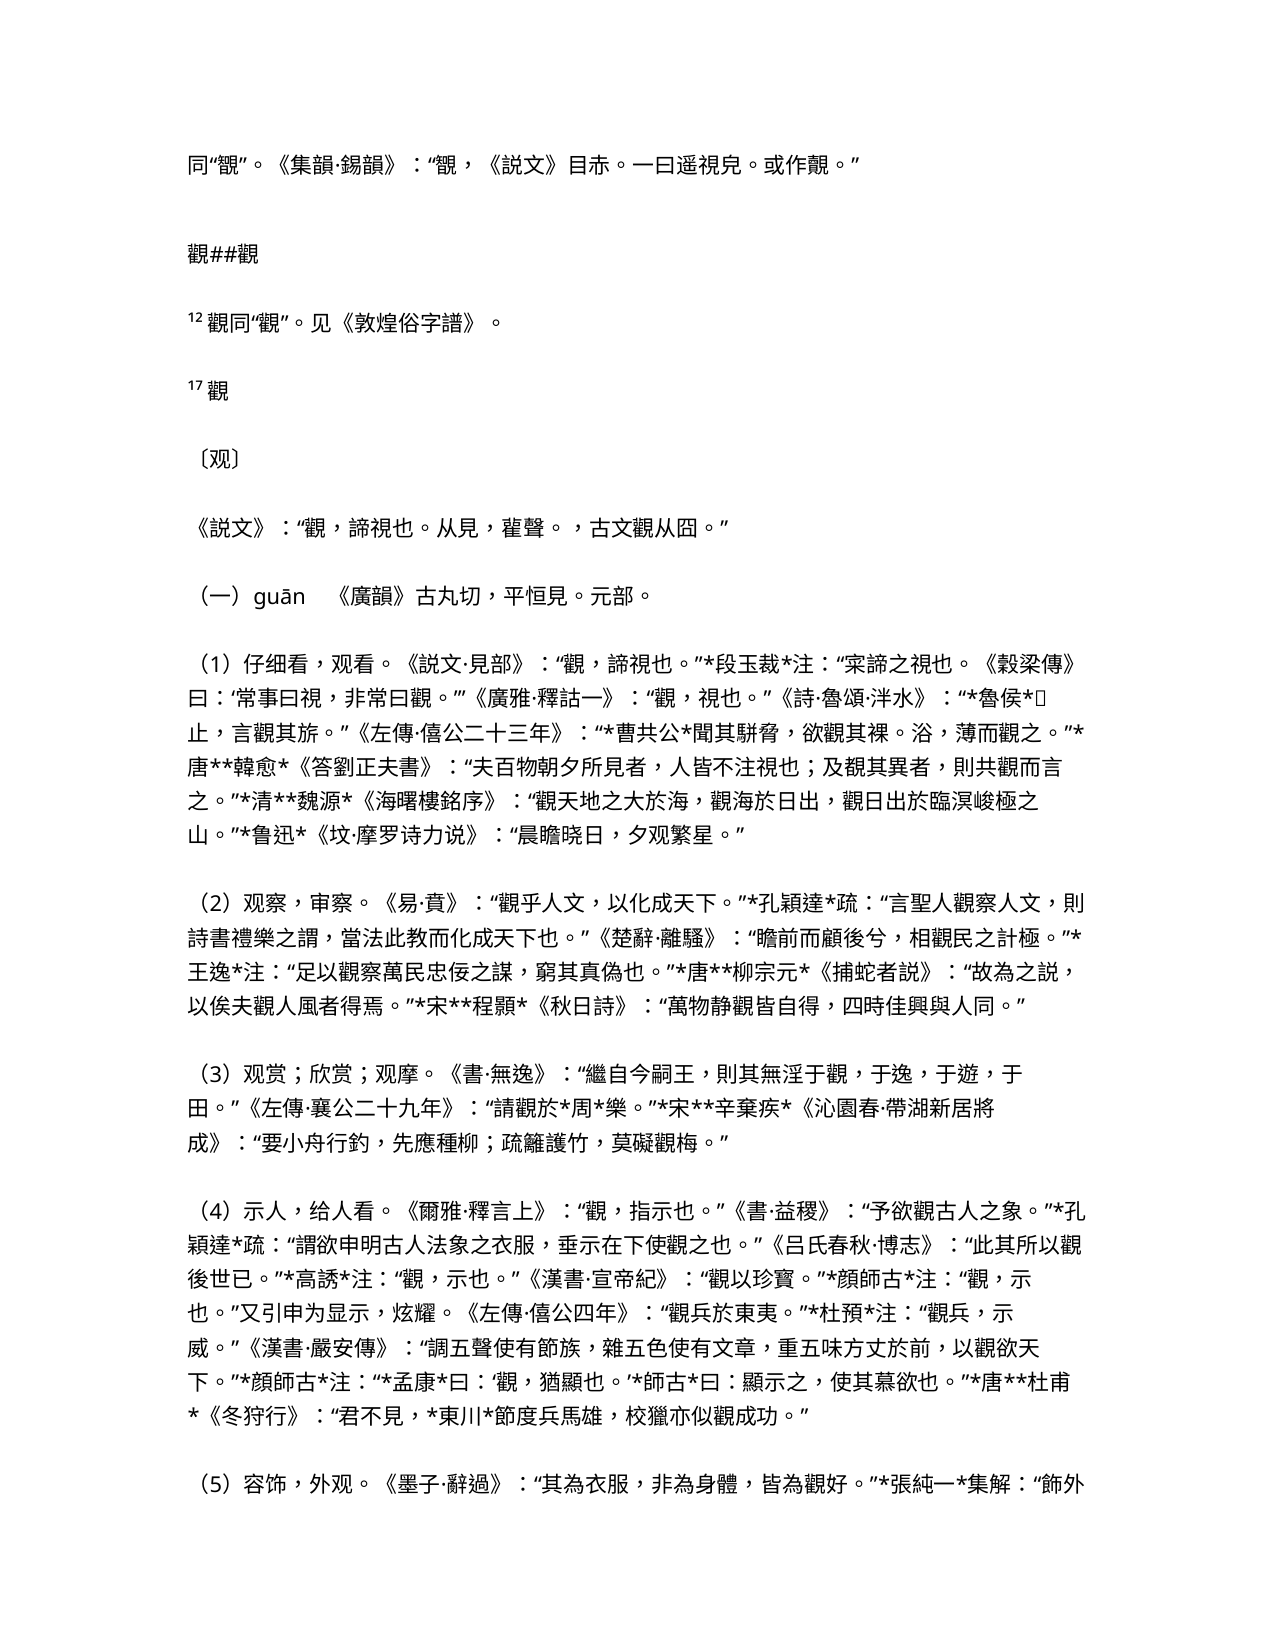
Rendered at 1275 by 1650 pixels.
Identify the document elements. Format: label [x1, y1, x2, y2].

text [187, 150, 1087, 214]
text [187, 239, 1087, 1499]
